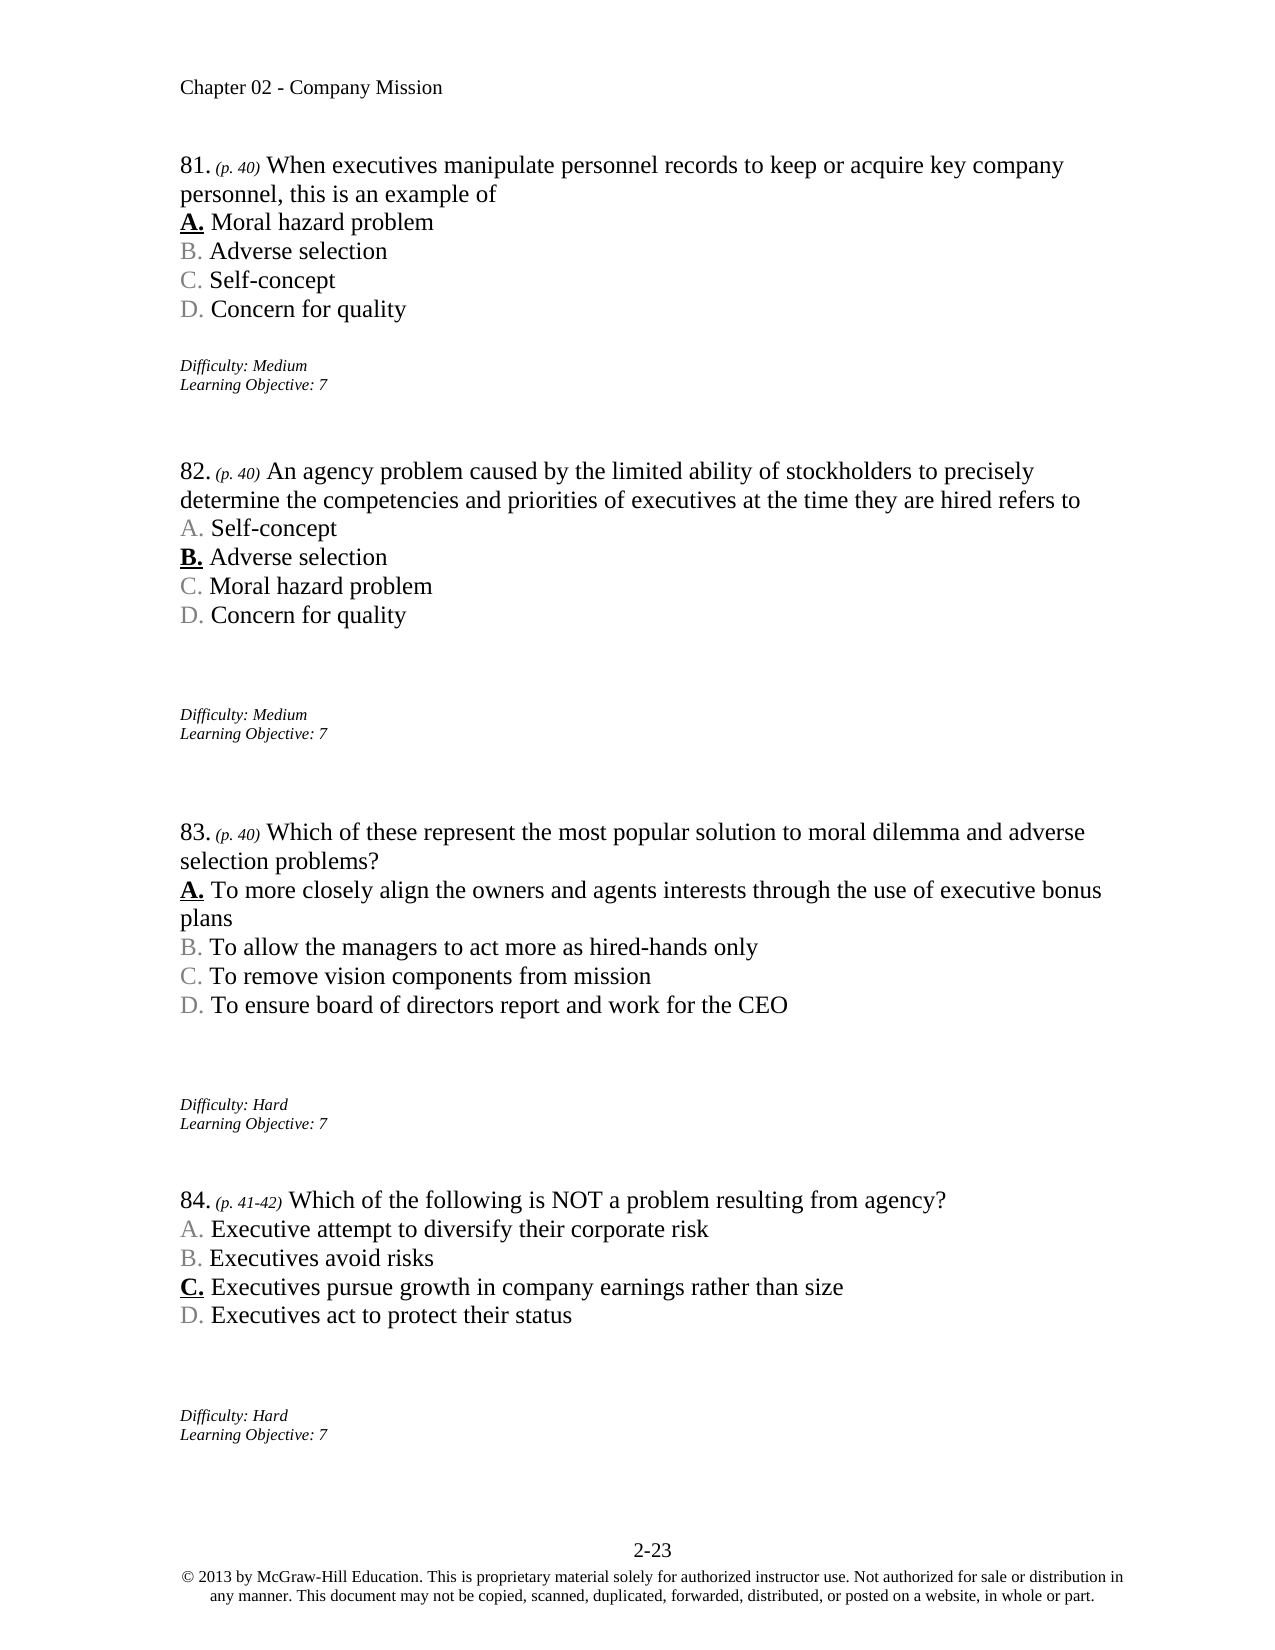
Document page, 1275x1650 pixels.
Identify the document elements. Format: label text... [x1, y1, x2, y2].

text Difficulty: Medium Learning Objective: 7 [180, 356, 1125, 423]
text 81. (p. 40) When executives manipulate personnel records to keep or acquire key company personnel, this is an example of A. Moral hazard problem B. Adverse selection C. Self-concept D. Concern for quality [180, 150, 1125, 322]
text Difficulty: Hard Learning Objective: 7 [180, 1384, 1125, 1463]
text 84. (p. 41-42) Which of the following is NOT a problem resulting from agency? A. Executive attempt to diversify their corporate risk B. Executives avoid risks C. Executives pursue growth in company earnings rather than size D. Executives act to protect their status [180, 1186, 1125, 1329]
text Difficulty: Medium Learning Objective: 7 [180, 683, 1125, 762]
text 82. (p. 40) An agency problem caused by the limited ability of stockholders to precisely determine the competencies and priorities of executives at the time they are hired refers to A. Self-concept B. Adverse selection C. Moral hazard problem D. Concern for quality [180, 456, 1125, 628]
text 83. (p. 40) Which of these represent the most popular solution to moral dilemma and adverse selection problems? A. To more closely align the owners and agents interests through the use of executive bonus plans B. To allow the managers to act more as hired-hands only C. To remove vision components from mission D. To ensure board of directors report and work for the CEO [180, 817, 1125, 1018]
text Difficulty: Hard Learning Objective: 7 [180, 1073, 1125, 1152]
